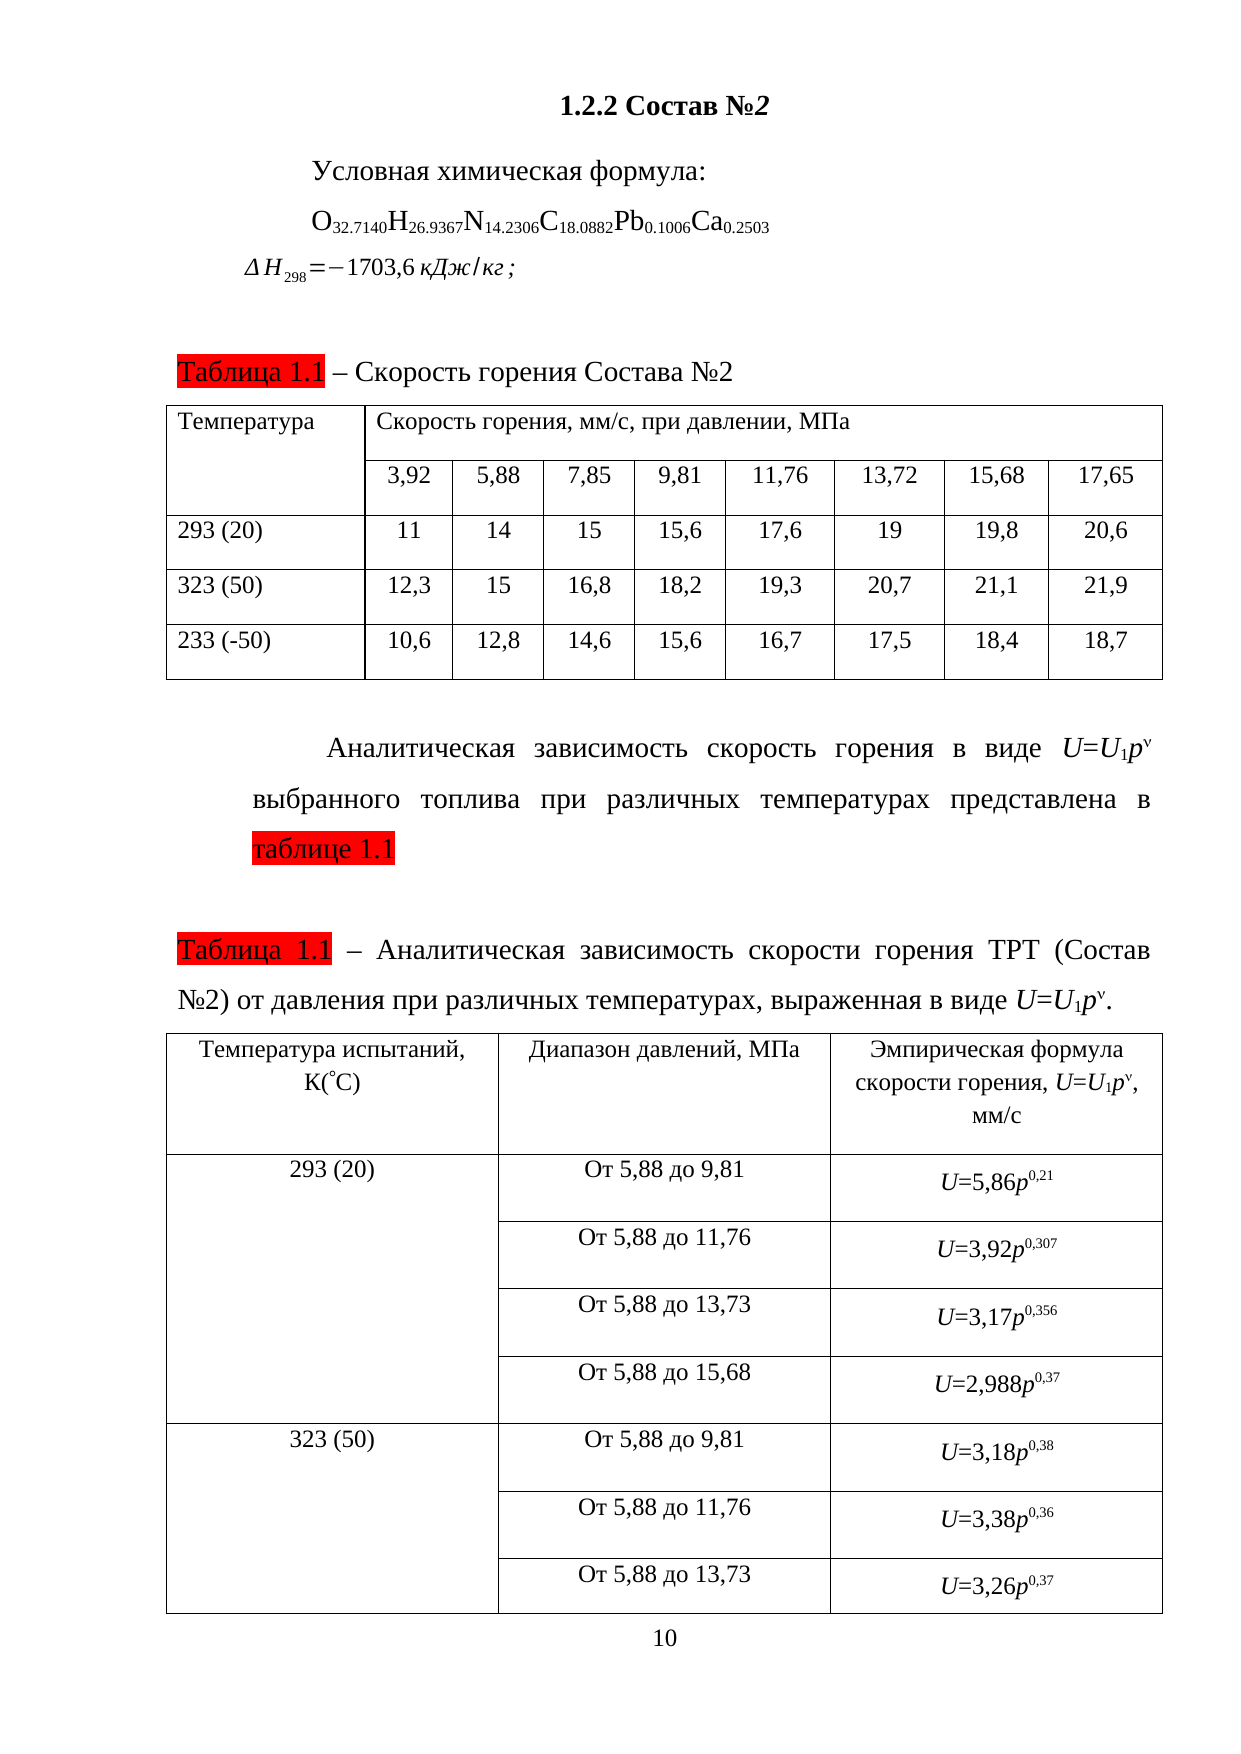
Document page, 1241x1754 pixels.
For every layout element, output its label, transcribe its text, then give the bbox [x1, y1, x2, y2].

table_cell 9,81 [635, 461, 725, 514]
table_cell От 5,88 до 13,73 [499, 1289, 830, 1356]
table_cell 293 (20) [167, 1155, 498, 1423]
table_cell 10,6 [366, 625, 452, 679]
table_cell 20,6 [1049, 516, 1162, 569]
table_cell 19,3 [726, 570, 834, 624]
table_cell От 5,88 до 9,81 [499, 1424, 830, 1491]
text Аналитическая зависимость скорость горения в виде U=U1p выбранного топлива при различных температурах представлена в таблице 1.1 [252, 731, 1152, 865]
table_cell 323 (50) [167, 570, 364, 624]
text O32.7140H26.9367N14.2306C18.0882Pb0.1006Ca0.2503 [252, 203, 1152, 237]
table_cell 15 [544, 516, 634, 569]
table_cell 293 (20) [167, 516, 364, 569]
table_cell 19 [835, 516, 944, 569]
table_cell 16,7 [726, 625, 834, 679]
list Таблица 1.1 – Скорость горения Состава №2 [325, 354, 1152, 388]
table_cell 21,9 [1049, 570, 1162, 624]
table_cell 233 (-50) [167, 625, 364, 679]
table_cell 11,76 [726, 461, 834, 514]
table_cell U=3,18p0,38 [831, 1424, 1162, 1491]
table_cell 15,6 [635, 516, 725, 569]
table_cell 21,1 [945, 570, 1048, 624]
table_cell От 5,88 до 11,76 [499, 1492, 830, 1558]
table_cell U=3,26p0,37 [831, 1559, 1162, 1613]
table_cell 18,7 [1049, 625, 1162, 679]
table_cell 11 [366, 516, 452, 569]
table_cell От 5,88 до 11,76 [499, 1222, 830, 1288]
table_header Эмпирическая формула скорости горения, U=U1p, мм/с [831, 1034, 1162, 1153]
table_cell 3,92 [366, 461, 452, 514]
table_cell 17,65 [1049, 461, 1162, 514]
table_cell От 5,88 до 9,81 [499, 1155, 830, 1221]
table_cell 16,8 [544, 570, 634, 624]
table_header Температура [167, 406, 364, 514]
table_cell От 5,88 до 15,68 [499, 1357, 830, 1423]
table_cell U=3,17p0,356 [831, 1289, 1162, 1356]
table_cell 12,3 [366, 570, 452, 624]
table_cell 7,85 [544, 461, 634, 514]
table_header Скорость горения, мм/с, при давлении, МПа [366, 406, 1162, 459]
table_header Диапазон давлений, МПа [499, 1034, 830, 1153]
table_cell U=3,92p0,307 [831, 1222, 1162, 1288]
table_cell 15 [453, 570, 543, 624]
table_cell 15,6 [635, 625, 725, 679]
table_cell 19,8 [945, 516, 1048, 569]
table_cell U=2,988p0,37 [831, 1357, 1162, 1423]
table_cell 15,68 [945, 461, 1048, 514]
table_cell U=5,86p0,21 [831, 1155, 1162, 1221]
subtitle 1.2.2 Состав №2 [177, 88, 1152, 122]
table_cell 323 (50) [167, 1424, 498, 1613]
table_cell 18,4 [945, 625, 1048, 679]
table_cell 18,2 [635, 570, 725, 624]
table_cell 14,6 [544, 625, 634, 679]
table_cell 17,6 [726, 516, 834, 569]
table_cell 13,72 [835, 461, 944, 514]
text Условная химическая формула: [252, 153, 1152, 187]
table_cell 12,8 [453, 625, 543, 679]
text Таблица 1.1 – Аналитическая зависимость скорости горения ТРТ (Состав №2) от давления при различных температурах, выраженная в виде U=U1p. [177, 932, 1152, 1016]
table_cell U=3,38p0,36 [831, 1492, 1162, 1558]
table_cell От 5,88 до 13,73 [499, 1559, 830, 1613]
table_cell 17,5 [835, 625, 944, 679]
table_cell 14 [453, 516, 543, 569]
table_cell 20,7 [835, 570, 944, 624]
table_header Температура испытаний, К(С) [167, 1034, 498, 1153]
table_cell 5,88 [453, 461, 543, 514]
